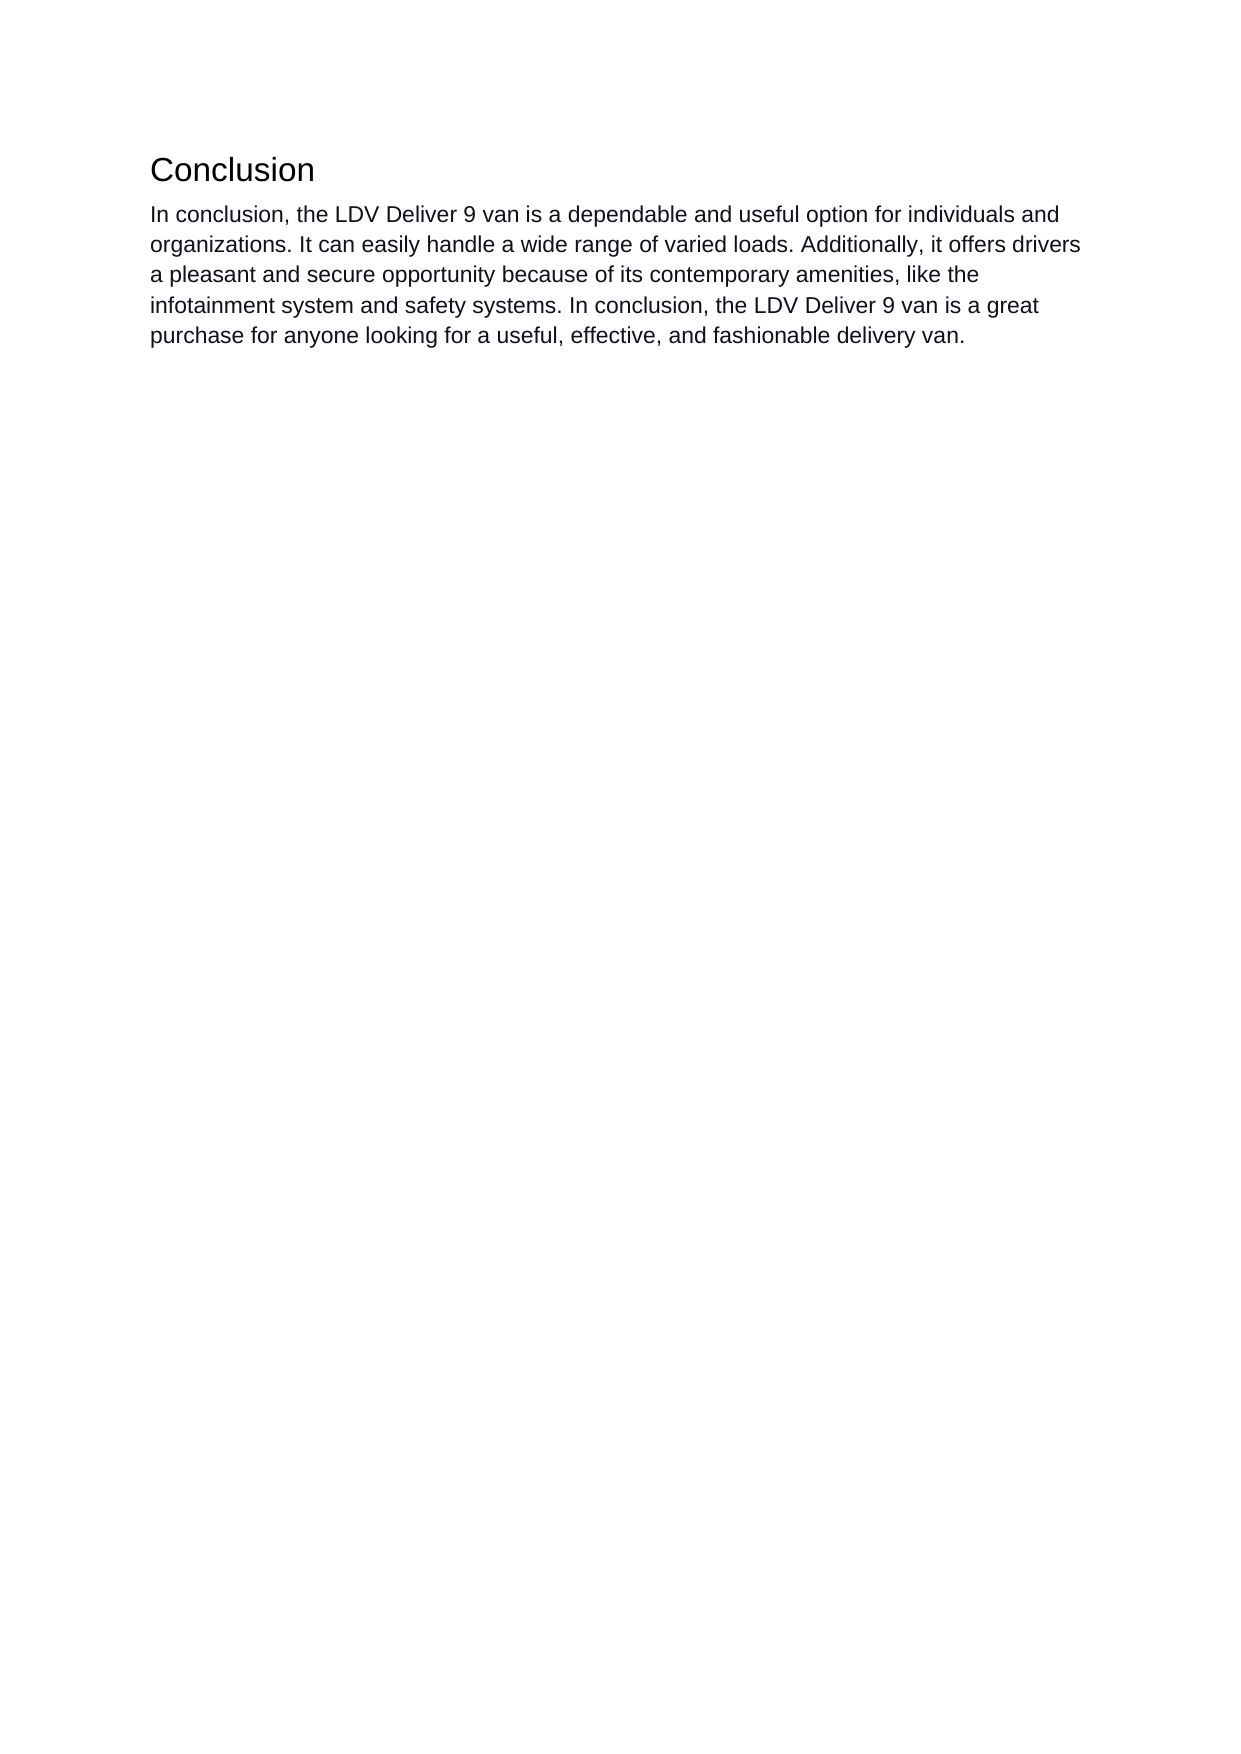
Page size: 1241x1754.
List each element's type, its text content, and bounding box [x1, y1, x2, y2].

subtitle Conclusion [150, 150, 1090, 188]
text In conclusion, the LDV Deliver 9 van is a dependable and useful option for individuals and organizations. It can easily handle a wide range of varied loads. Additionally, it offers drivers a pleasant and secure opportunity because of its contemporary amenities, like the infotainment system and safety systems. In conclusion, the LDV Deliver 9 van is a great purchase for anyone looking for a useful, effective, and fashionable delivery van. [150, 201, 1090, 348]
